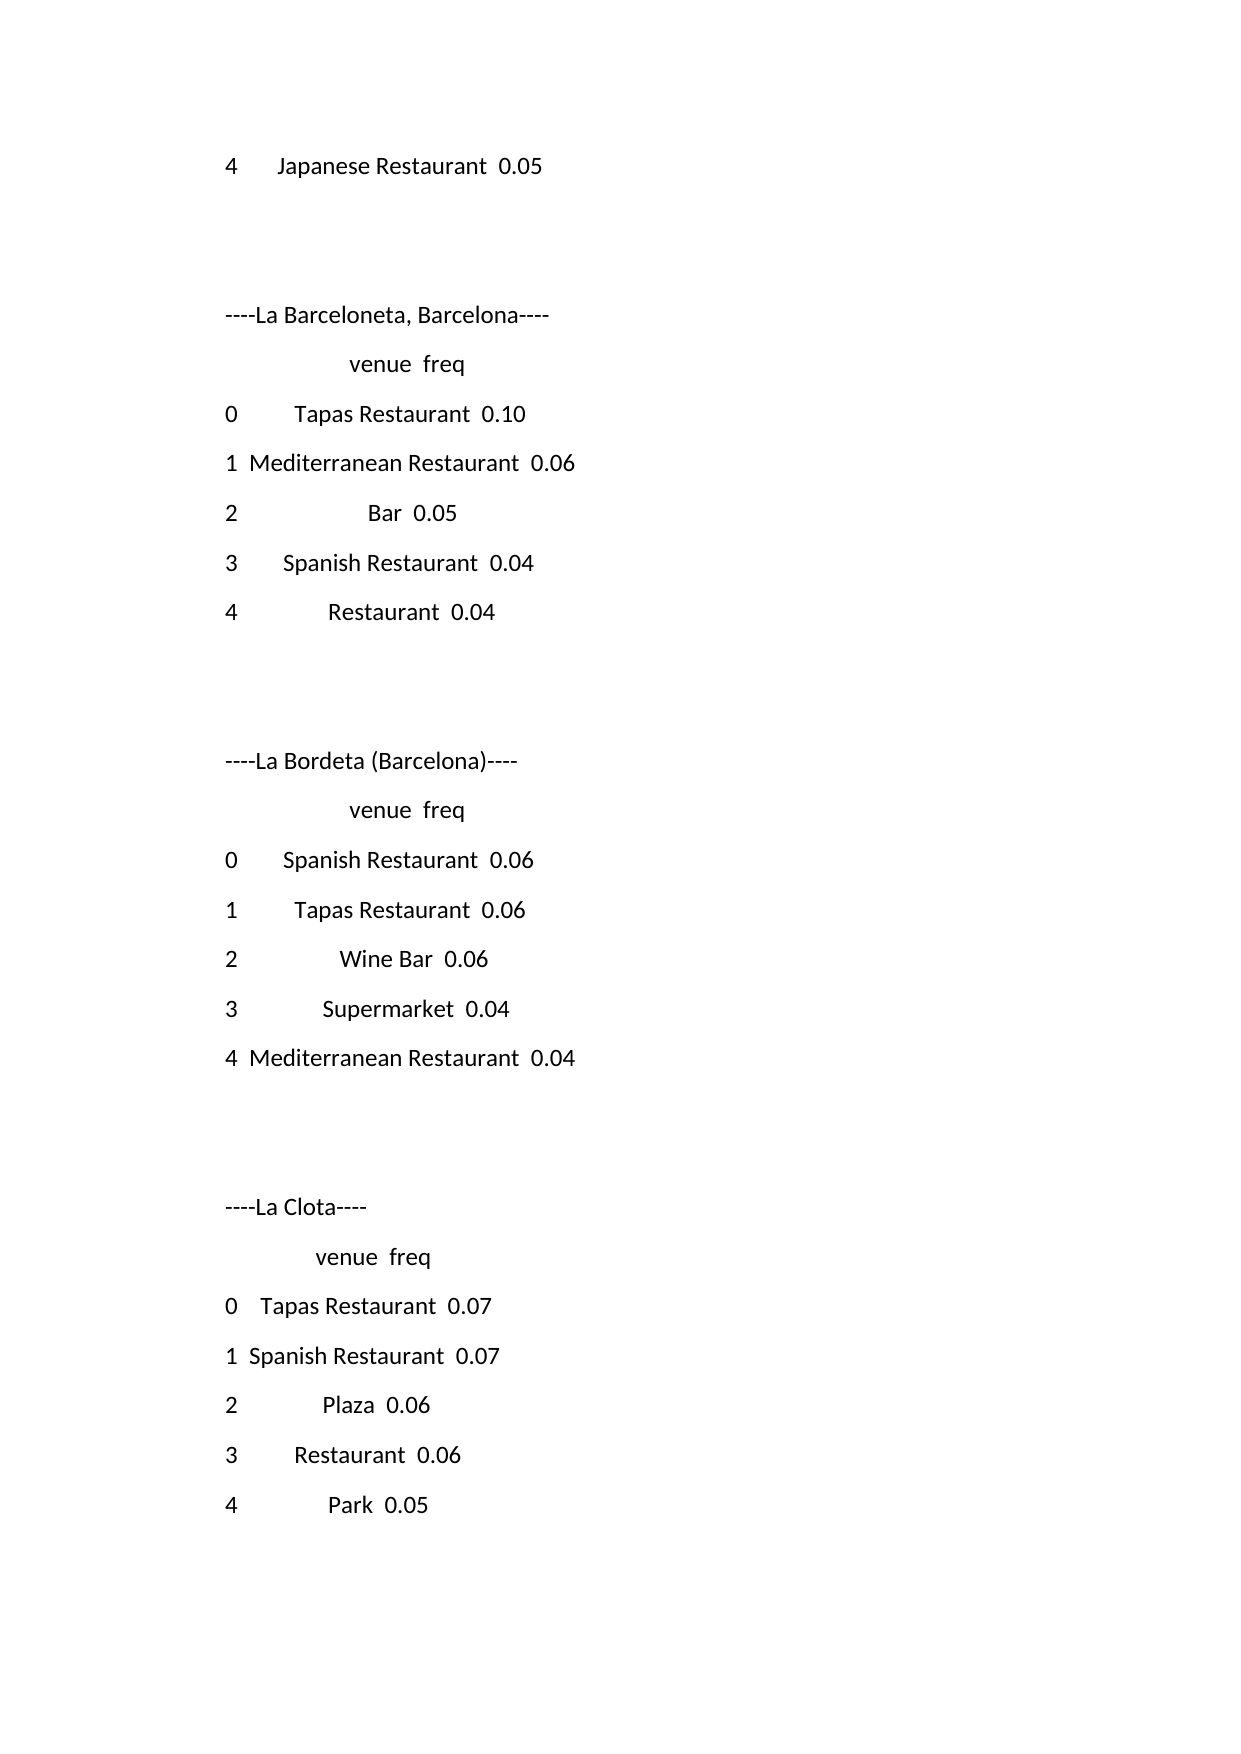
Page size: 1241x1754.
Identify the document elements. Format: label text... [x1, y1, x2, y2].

text 0 Tapas Restaurant 0.07 [225, 1290, 1090, 1321]
text 4 Mediterranean Restaurant 0.04 [225, 1042, 1090, 1073]
text 4 Japanese Restaurant 0.05 [225, 150, 1090, 181]
text ----La Bordeta (Barcelona)---- [225, 745, 1090, 776]
text venue freq [225, 1241, 1090, 1271]
text ----La Barceloneta, Barcelona---- [225, 299, 1090, 329]
text 1 Tapas Restaurant 0.06 [225, 894, 1090, 924]
text 1 Mediterranean Restaurant 0.06 [225, 447, 1090, 478]
text 1 Spanish Restaurant 0.07 [225, 1340, 1090, 1371]
text 4 Restaurant 0.04 [225, 596, 1090, 627]
text ----La Clota---- [225, 1191, 1090, 1222]
text 2 Wine Bar 0.06 [225, 943, 1090, 974]
text venue freq [225, 348, 1090, 379]
text 3 Supermarket 0.04 [225, 993, 1090, 1023]
text 2 Plaza 0.06 [225, 1389, 1090, 1420]
text venue freq [225, 794, 1090, 825]
text 3 Restaurant 0.06 [225, 1439, 1090, 1470]
text 0 Spanish Restaurant 0.06 [225, 844, 1090, 875]
text 3 Spanish Restaurant 0.04 [225, 547, 1090, 577]
text 4 Park 0.05 [225, 1489, 1090, 1519]
text 2 Bar 0.05 [225, 497, 1090, 528]
text 0 Tapas Restaurant 0.10 [225, 398, 1090, 428]
